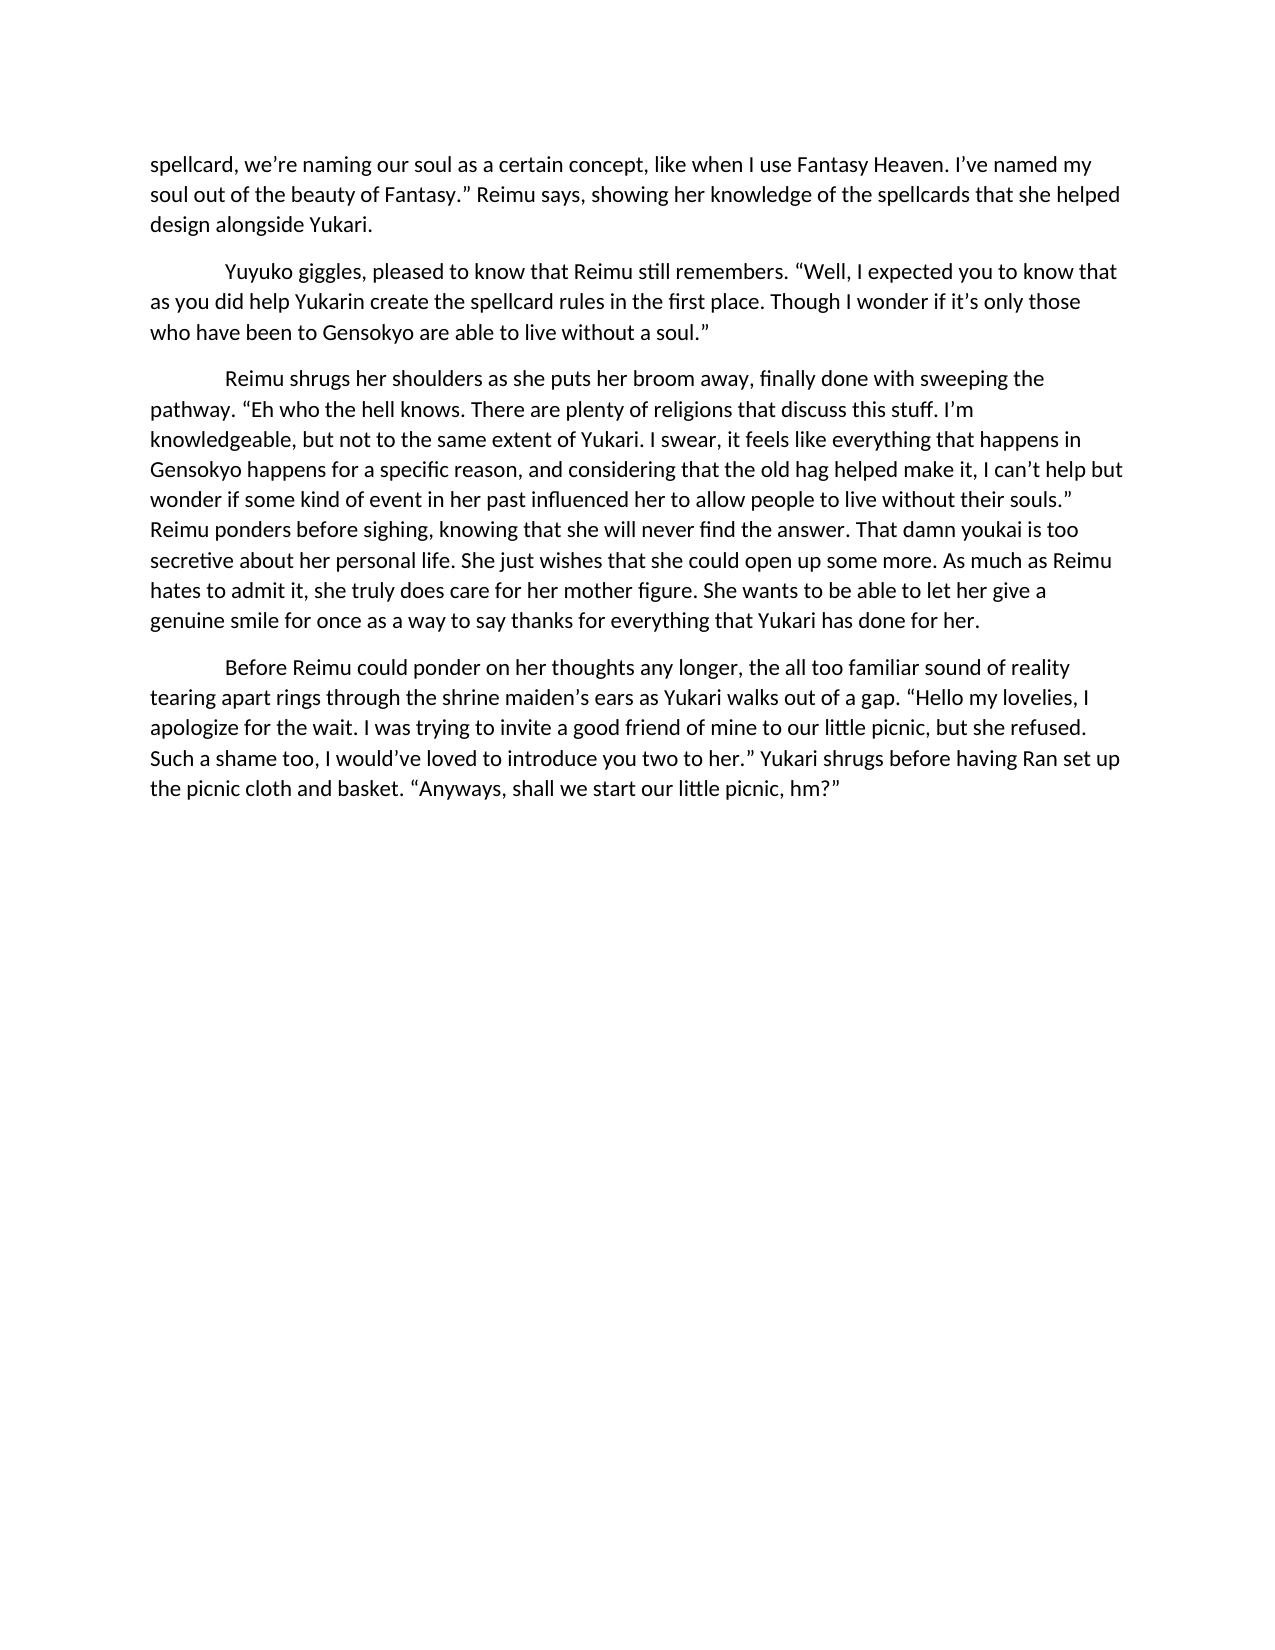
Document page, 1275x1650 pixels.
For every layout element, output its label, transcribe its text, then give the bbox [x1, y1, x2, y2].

text Reimu shrugs her shoulders as she puts her broom away, finally done with sweeping the pathway. “Eh who the hell knows. There are plenty of religions that discuss this stuff. I’m knowledgeable, but not to the same extent of Yukari. I swear, it feels like everything that happens in Gensokyo happens for a specific reason, and considering that the old hag helped make it, I can’t help but wonder if some kind of event in her past influenced her to allow people to live without their souls.” Reimu ponders before sighing, knowing that she will never find the answer. That damn youkai is too secretive about her personal life. She just wishes that she could open up some more. As much as Reimu hates to admit it, she truly does care for her mother figure. She wants to be able to let her give a genuine smile for once as a way to say thanks for everything that Yukari has done for her. [150, 364, 1125, 634]
text Before Reimu could ponder on her thoughts any longer, the all too familiar sound of reality tearing apart rings through the shrine maiden’s ears as Yukari walks out of a gap. “Hello my lovelies, I apologize for the wait. I was trying to invite a good friend of mine to our little picnic, but she refused. Such a shame too, I would’ve loved to introduce you two to her.” Yukari shrugs before having Ran set up the picnic cloth and basket. “Anyways, shall we start our little picnic, hm?” [150, 653, 1125, 802]
text Yuyuko giggles, pleased to know that Reimu still remembers. “Well, I expected you to know that as you did help Yukarin create the spellcard rules in the first place. Though I wonder if it’s only those who have been to Gensokyo are able to live without a soul.” [150, 257, 1125, 346]
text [150, 150, 1125, 238]
